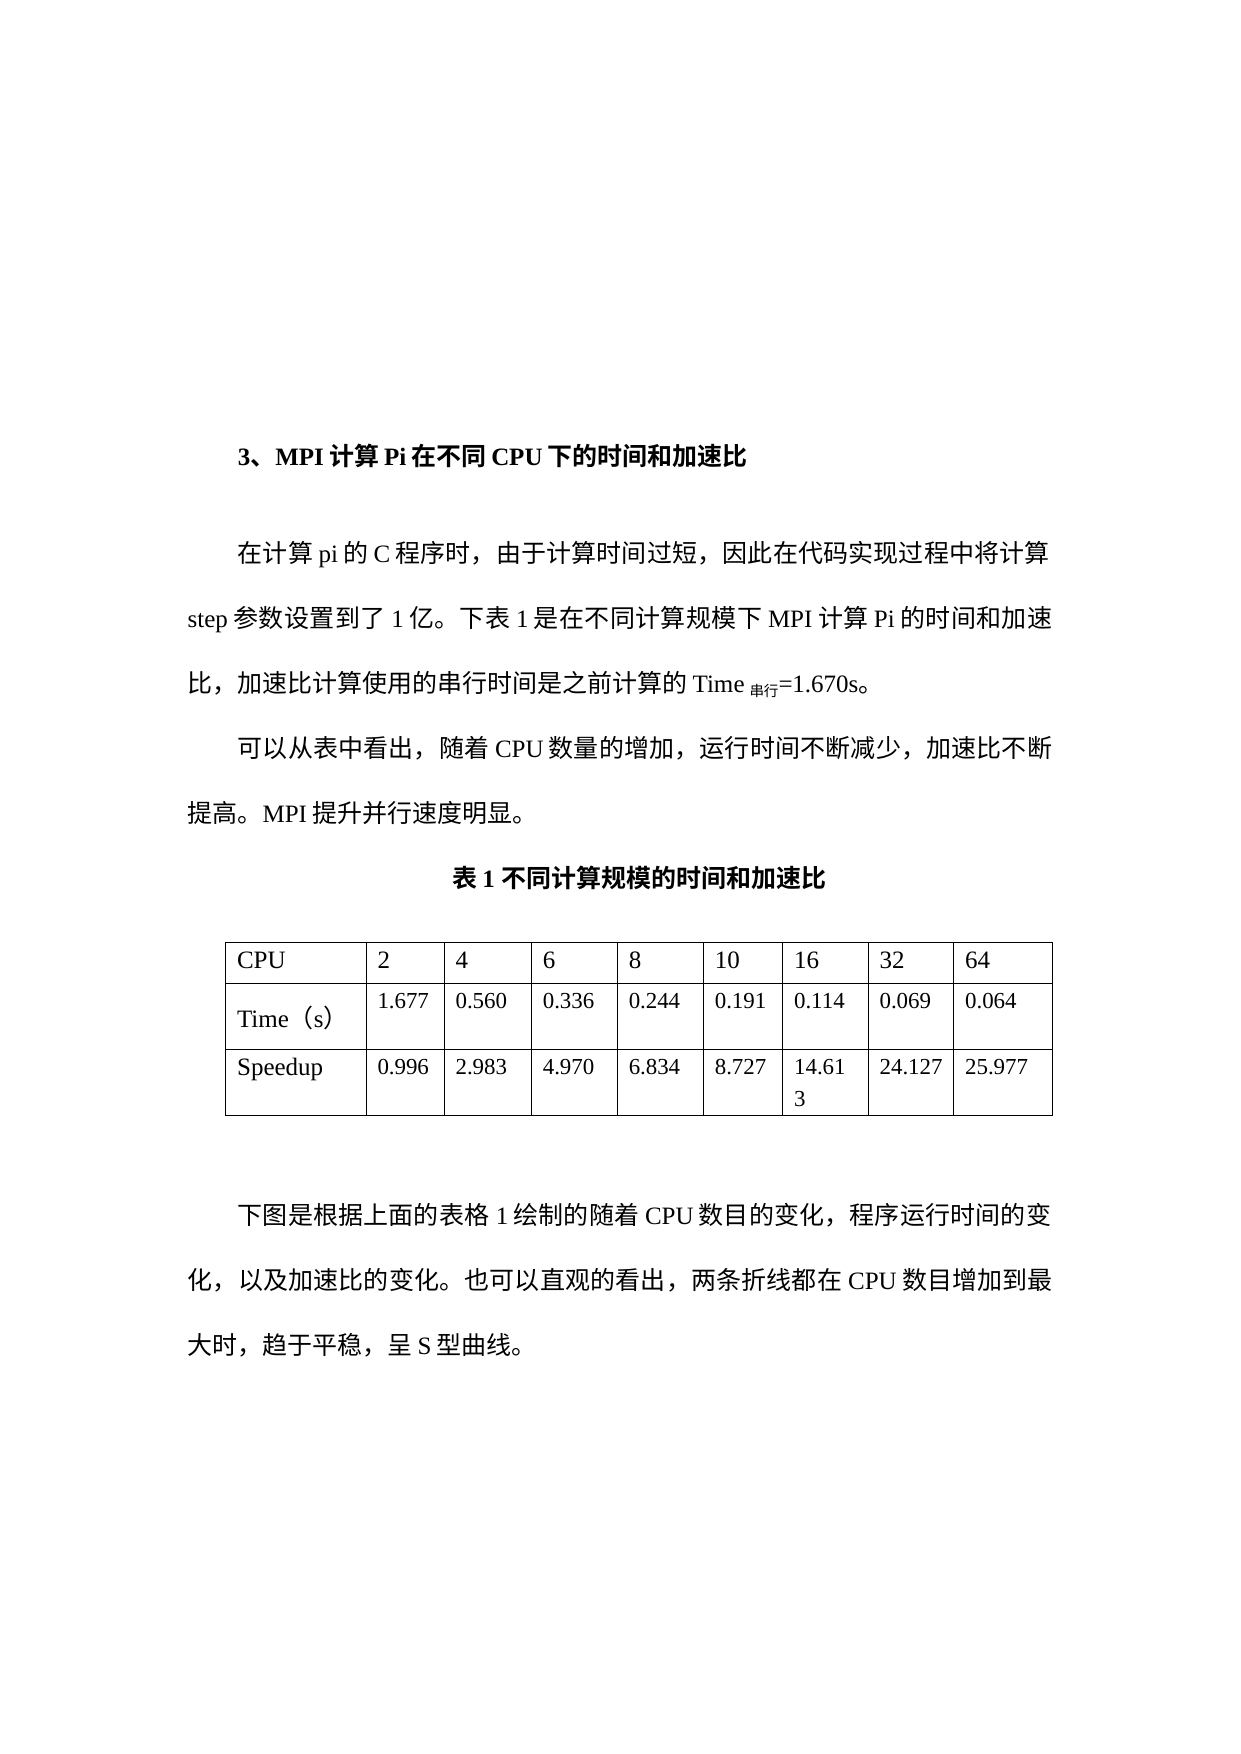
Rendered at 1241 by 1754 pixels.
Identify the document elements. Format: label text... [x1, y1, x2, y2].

table_cell Speedup [226, 1050, 366, 1115]
table_cell 0.336 [532, 984, 617, 1049]
table_header 6 [532, 943, 617, 983]
table_cell 0.114 [783, 984, 868, 1049]
table_cell 0.191 [704, 984, 782, 1049]
table_header 32 [869, 943, 953, 983]
table_cell 25.977 [954, 1050, 1052, 1115]
table_header 4 [445, 943, 531, 983]
table_cell 0.069 [869, 984, 953, 1049]
table_header 2 [367, 943, 444, 983]
table_cell 0.244 [618, 984, 703, 1049]
table_cell 0.064 [954, 984, 1052, 1049]
table_cell 0.996 [367, 1050, 444, 1115]
table_header CPU [226, 943, 366, 983]
table_cell 2.983 [445, 1050, 531, 1115]
table_cell 4.970 [532, 1050, 617, 1115]
text 可以从表中看出，随着CPU数量的增加，运行时间不断减少，加速比不断提高。MPI提升并行速度明显。 [187, 714, 1053, 844]
table_header 64 [954, 943, 1052, 983]
text 在计算pi的C程序时，由于计算时间过短，因此在代码实现过程中将计算step参数设置到了1亿。下表1是在不同计算规模下MPI计算Pi的时间和加速比，加速比计算使用的串行时间是之前计算的Time串行=1.670s。 [187, 519, 1053, 714]
table_cell Time（s） [226, 984, 366, 1049]
text 3、MPI计算Pi在不同CPU下的时间和加速比 [187, 422, 1053, 487]
list 表1 不同计算规模的时间和加速比 [225, 844, 1053, 909]
table_cell 14.613 [783, 1050, 868, 1115]
table_header 16 [783, 943, 868, 983]
table_cell 24.127 [869, 1050, 953, 1115]
text 下图是根据上面的表格1绘制的随着CPU数目的变化，程序运行时间的变化，以及加速比的变化。也可以直观的看出，两条折线都在CPU数目增加到最大时，趋于平稳，呈S型曲线。 [187, 1181, 1053, 1376]
table_cell 8.727 [704, 1050, 782, 1115]
table_header 8 [618, 943, 703, 983]
table_cell 6.834 [618, 1050, 703, 1115]
table_header 10 [704, 943, 782, 983]
table_cell 1.677 [367, 984, 444, 1049]
table_cell 0.560 [445, 984, 531, 1049]
